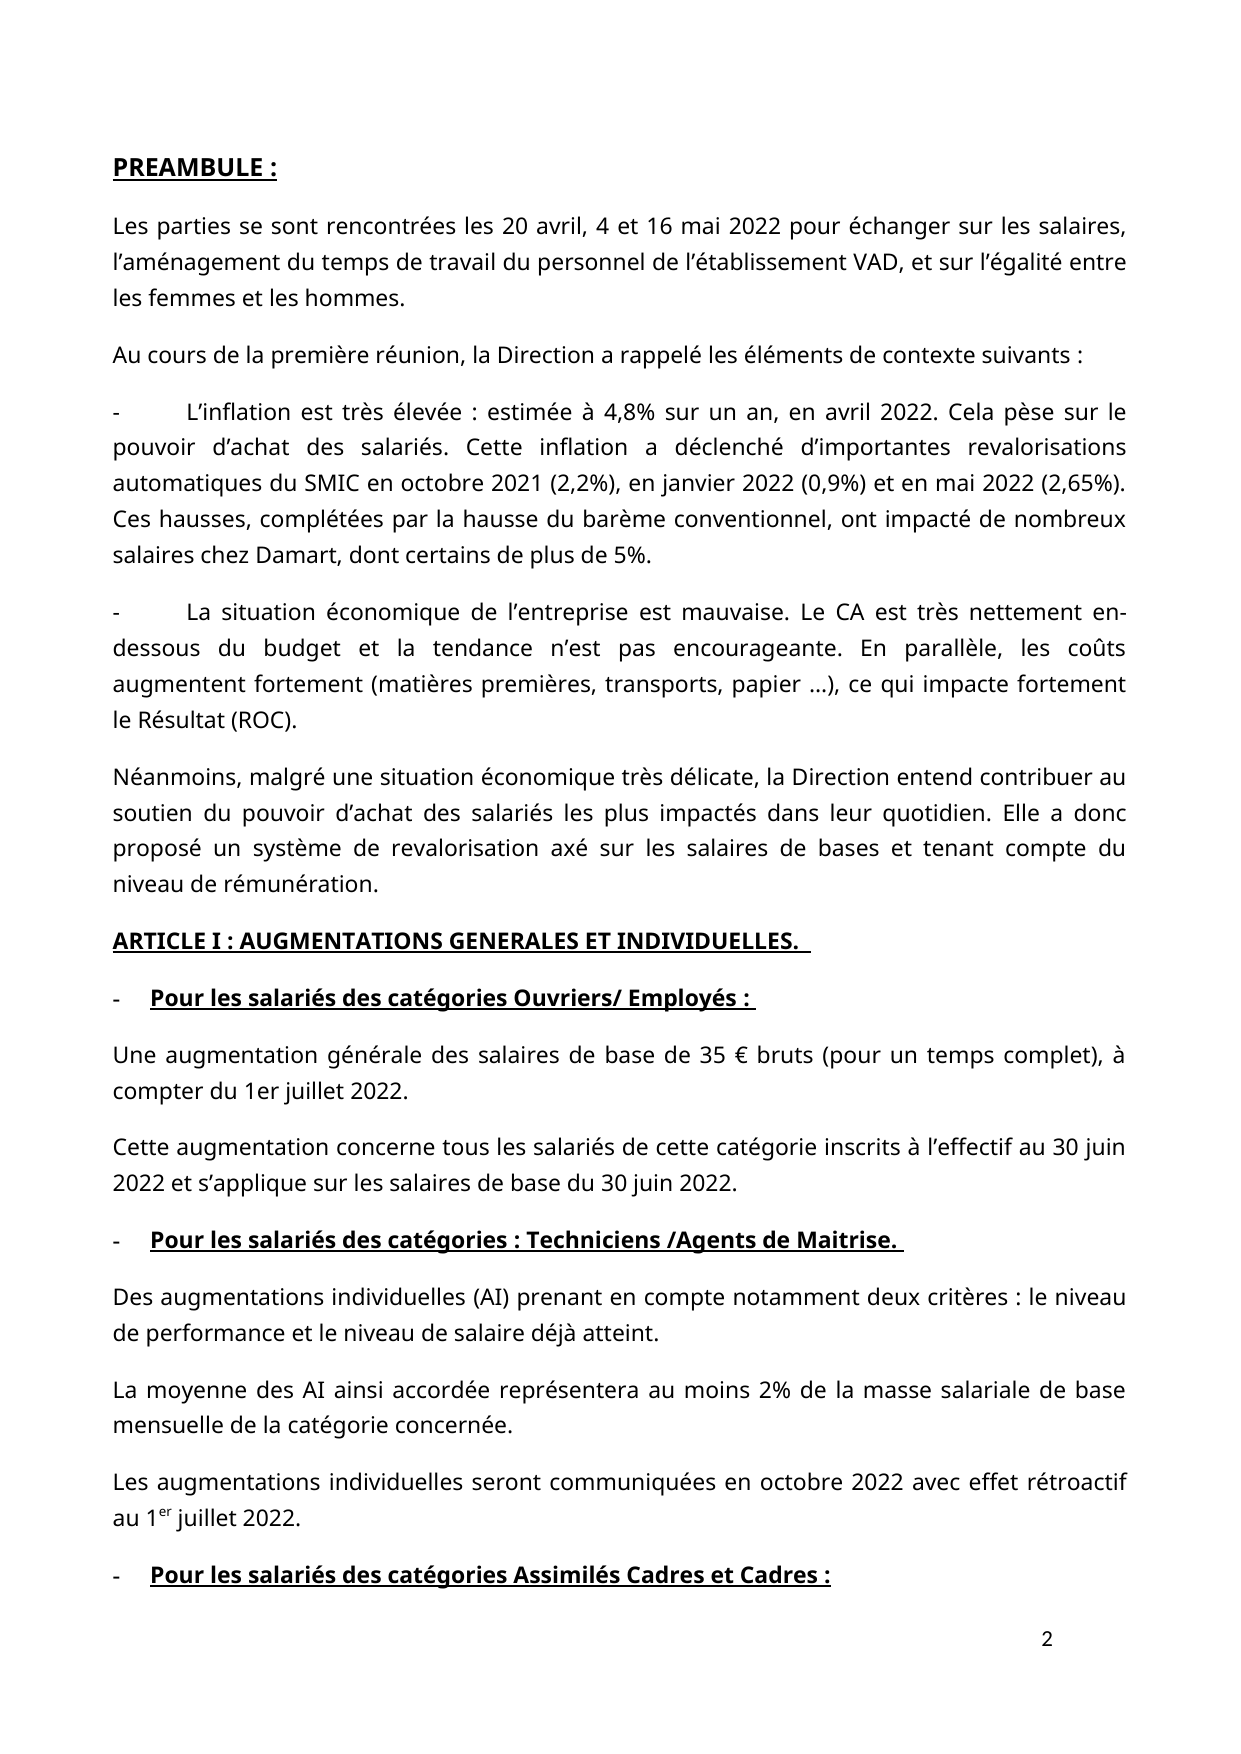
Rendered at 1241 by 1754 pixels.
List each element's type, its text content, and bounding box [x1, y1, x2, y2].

text Une augmentation générale des salaires de base de 35 € bruts (pour un temps complet), à compter du 1er juillet 2022. [112, 1039, 1128, 1106]
text PREAMBULE : [112, 150, 1128, 184]
text - La situation économique de l’entreprise est mauvaise. Le CA est très nettement en-dessous du budget et la tendance n’est pas encourageante. En parallèle, les coûts augmentent fortement (matières premières, transports, papier …), ce qui impacte fortement le Résultat (ROC). [112, 596, 1128, 735]
text Les parties se sont rencontrées les 20 avril, 4 et 16 mai 2022 pour échanger sur les salaires, l’aménagement du temps de travail du personnel de l’établissement VAD, et sur l’égalité entre les femmes et les hommes. [112, 210, 1128, 313]
list Pour les salariés des catégories Assimilés Cadres et Cadres : [112, 1559, 1128, 1590]
text ARTICLE I : AUGMENTATIONS GENERALES ET INDIVIDUELLES. [112, 925, 1128, 956]
text Les augmentations individuelles seront communiquées en octobre 2022 avec effet rétroactif au 1er juillet 2022. [112, 1466, 1128, 1533]
text Cette augmentation concerne tous les salariés de cette catégorie inscrits à l’effectif au 30 juin 2022 et s’applique sur les salaires de base du 30 juin 2022. [112, 1131, 1128, 1198]
text Néanmoins, malgré une situation économique très délicate, la Direction entend contribuer au soutien du pouvoir d’achat des salariés les plus impactés dans leur quotidien. Elle a donc proposé un système de revalorisation axé sur les salaires de bases et tenant compte du niveau de rémunération. [112, 761, 1128, 899]
text - L’inflation est très élevée : estimée à 4,8% sur un an, en avril 2022. Cela pèse sur le pouvoir d’achat des salariés. Cette inflation a déclenché d’importantes revalorisations automatiques du SMIC en octobre 2021 (2,2%), en janvier 2022 (0,9%) et en mai 2022 (2,65%). Ces hausses, complétées par la hausse du barème conventionnel, ont impacté de nombreux salaires chez Damart, dont certains de plus de 5%. [112, 395, 1128, 570]
text Au cours de la première réunion, la Direction a rappelé les éléments de contexte suivants : [112, 339, 1128, 370]
text La moyenne des AI ainsi accordée représentera au moins 2% de la masse salariale de base mensuelle de la catégorie concernée. [112, 1373, 1128, 1441]
list Pour les salariés des catégories Ouvriers/ Employés : [112, 982, 1128, 1013]
list Pour les salariés des catégories : Techniciens /Agents de Maitrise. [112, 1224, 1128, 1255]
text Des augmentations individuelles (AI) prenant en compte notamment deux critères : le niveau de performance et le niveau de salaire déjà atteint. [112, 1281, 1128, 1348]
